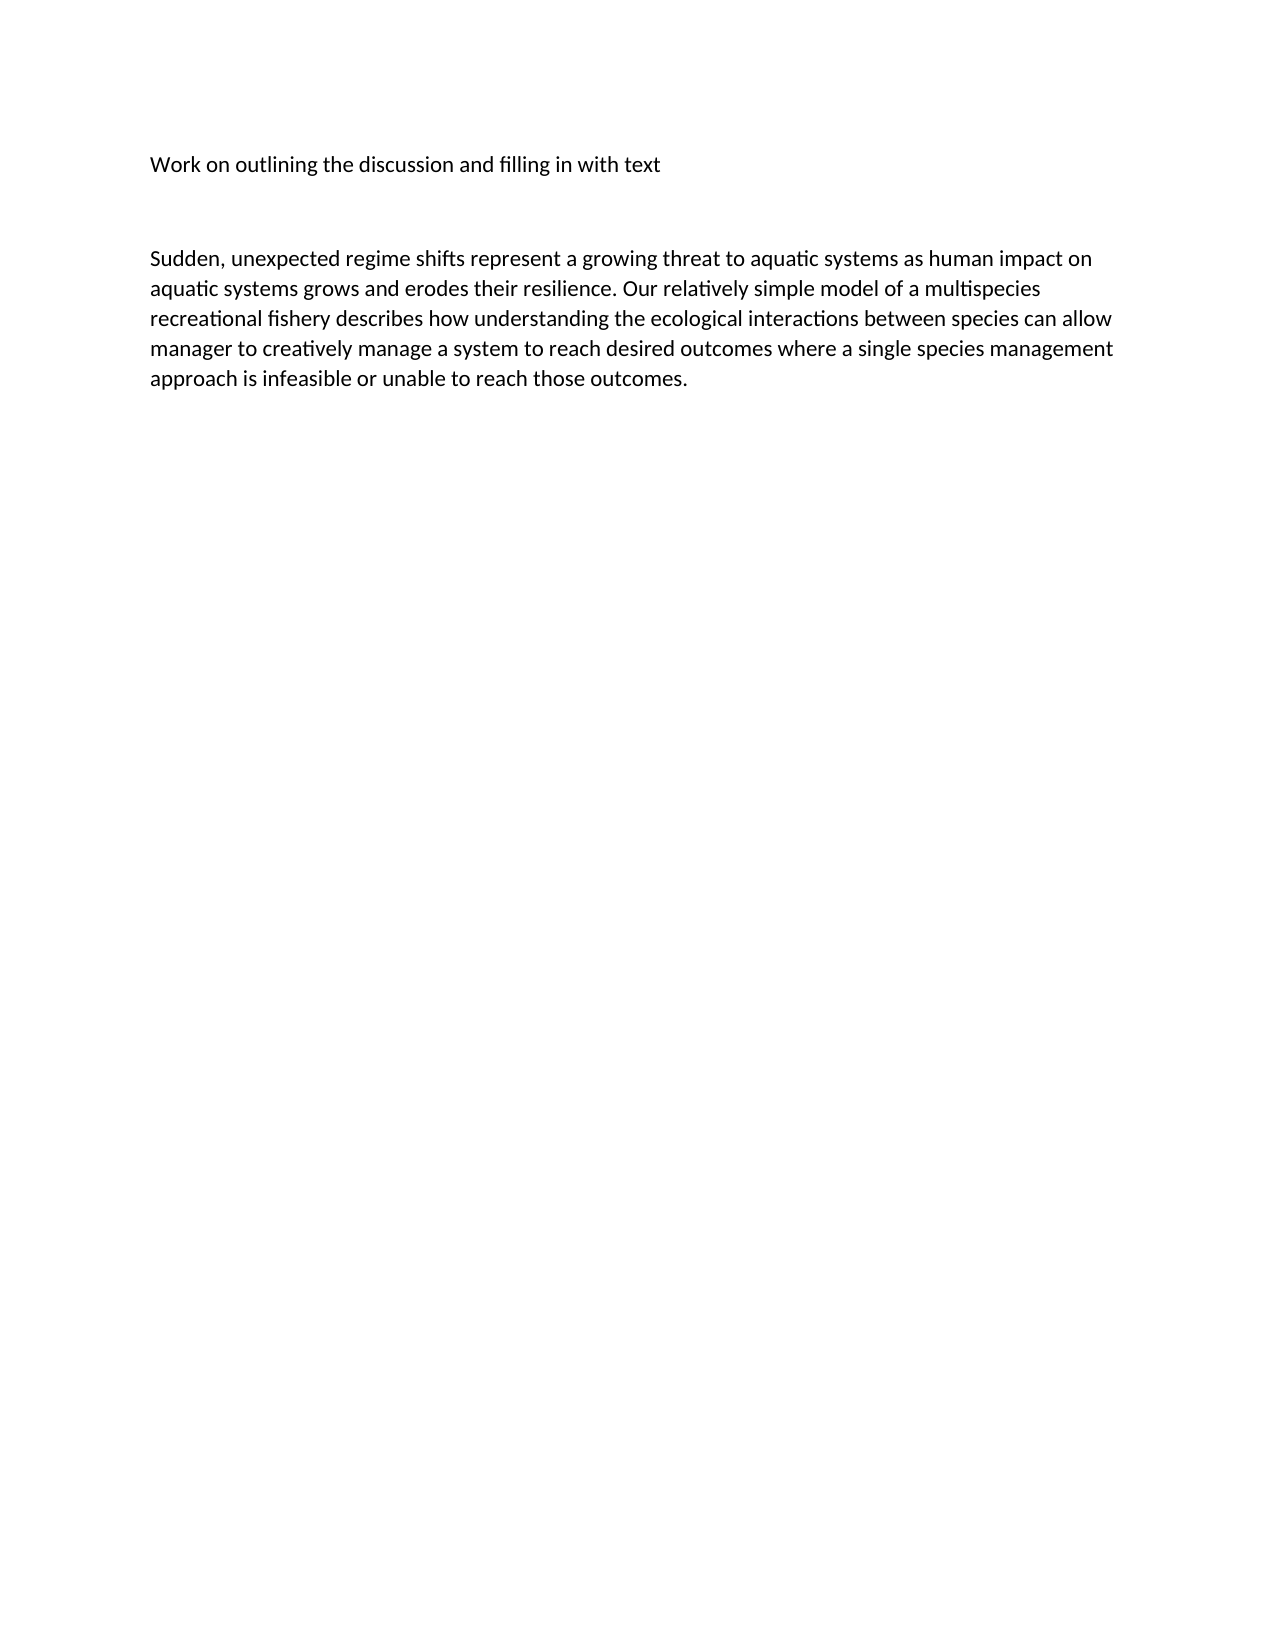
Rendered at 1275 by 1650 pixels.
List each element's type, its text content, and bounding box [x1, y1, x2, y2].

text Work on outlining the discussion and filling in with text [150, 150, 1125, 178]
text Sudden, unexpected regime shifts represent a growing threat to aquatic systems as human impact on aquatic systems grows and erodes their resilience. Our relatively simple model of a multispecies recreational fishery describes how understanding the ecological interactions between species can allow manager to creatively manage a system to reach desired outcomes where a single species management approach is infeasible or unable to reach those outcomes. [150, 244, 1125, 393]
